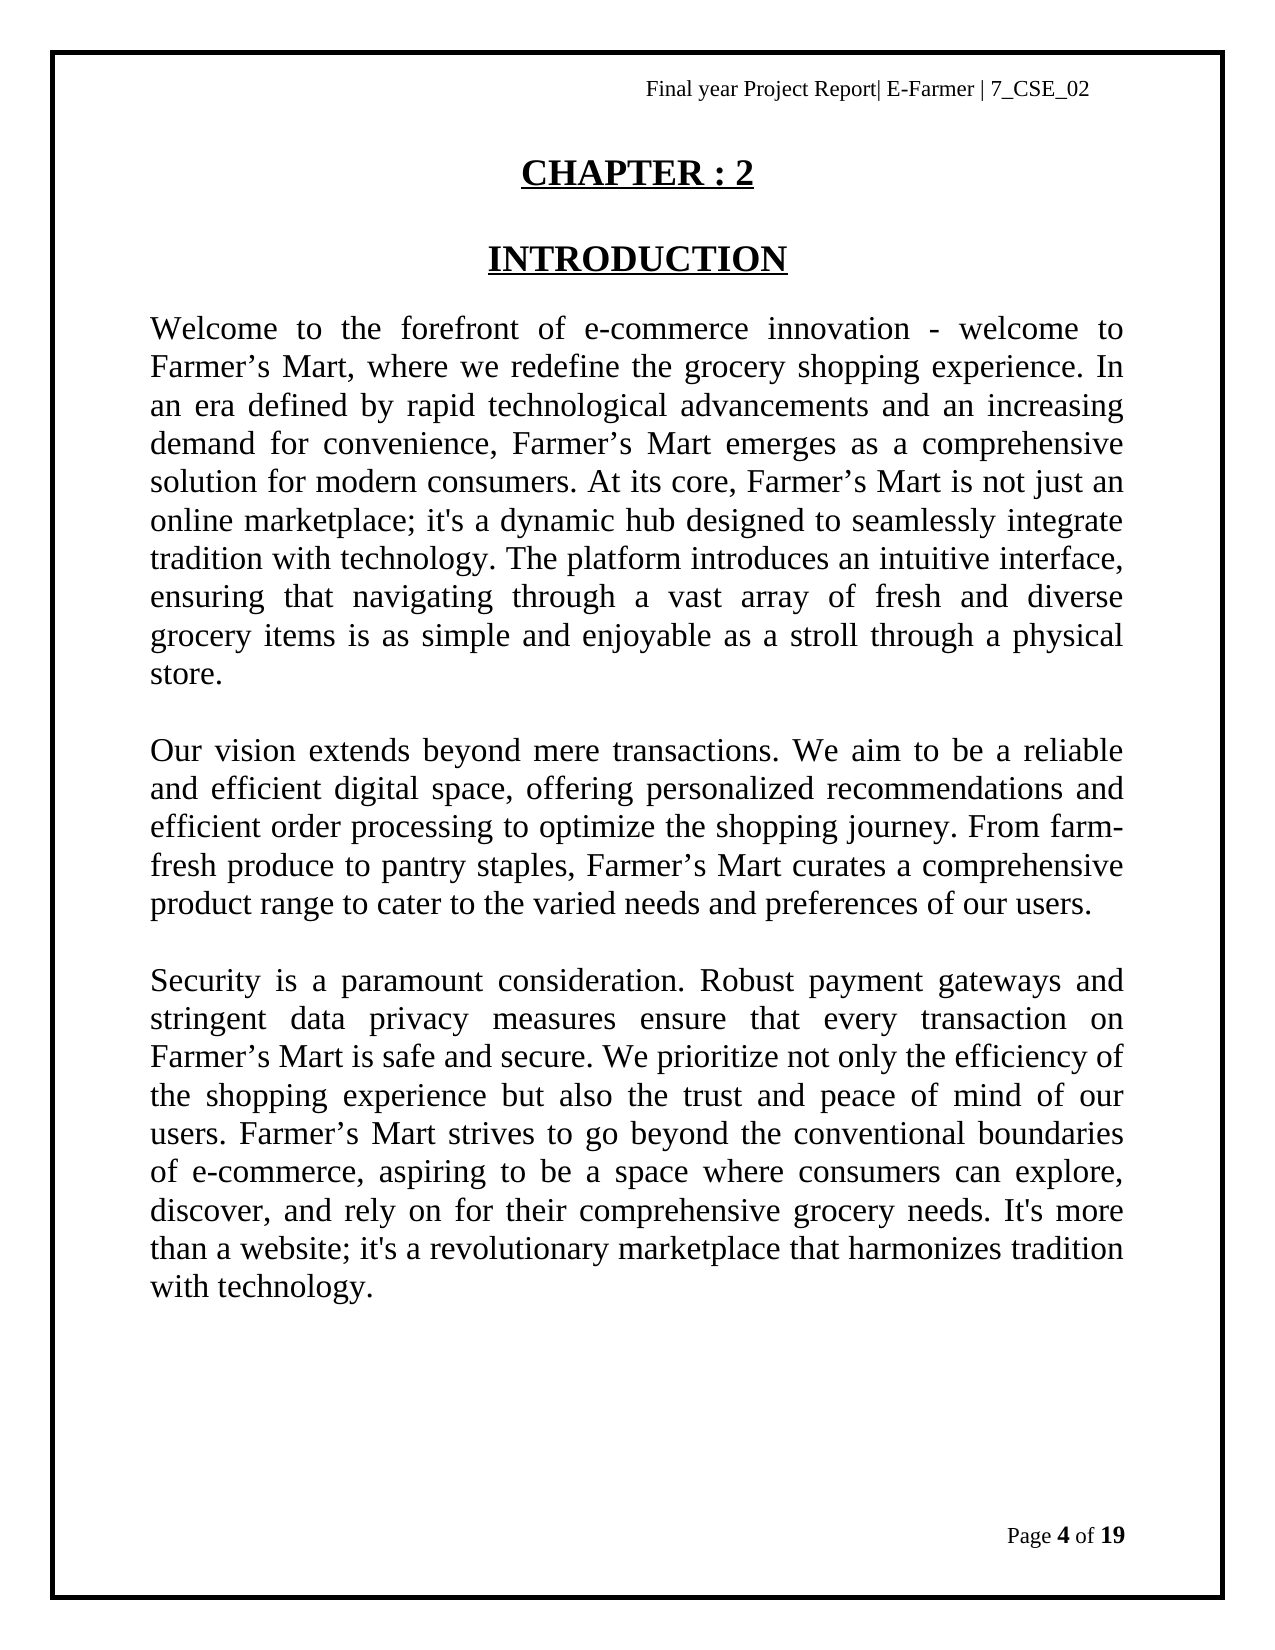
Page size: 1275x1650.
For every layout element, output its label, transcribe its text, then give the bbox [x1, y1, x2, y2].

text Our vision extends beyond mere transactions. We aim to be a reliable and efficient digital space, offering personalized recommendations and efficient order processing to optimize the shopping journey. From farm-fresh produce to pantry staples, Farmer’s Mart curates a comprehensive product range to cater to the varied needs and preferences of our users. [150, 730, 1125, 921]
text INTRODUCTION [150, 236, 1125, 279]
text CHAPTER : 2 [150, 150, 1125, 193]
text Security is a paramount consideration. Robust payment gateways and stringent data privacy measures ensure that every transaction on Farmer’s Mart is safe and secure. We prioritize not only the efficiency of the shopping experience but also the trust and peace of mind of our users. Farmer’s Mart strives to go beyond the conventional boundaries of e-commerce, aspiring to be a space where consumers can explore, discover, and rely on for their comprehensive grocery needs. It's more than a website; it's a revolutionary marketplace that harmonizes tradition with technology. [150, 960, 1125, 1305]
text Welcome to the forefront of e-commerce innovation - welcome to Farmer’s Mart, where we redefine the grocery shopping experience. In an era defined by rapid technological advancements and an increasing demand for convenience, Farmer’s Mart emerges as a comprehensive solution for modern consumers. At its core, Farmer’s Mart is not just an online marketplace; it's a dynamic hub designed to seamlessly integrate tradition with technology. The platform introduces an intuitive interface, ensuring that navigating through a vast array of fresh and diverse grocery items is as simple and enjoyable as a stroll through a physical store. [150, 308, 1125, 691]
